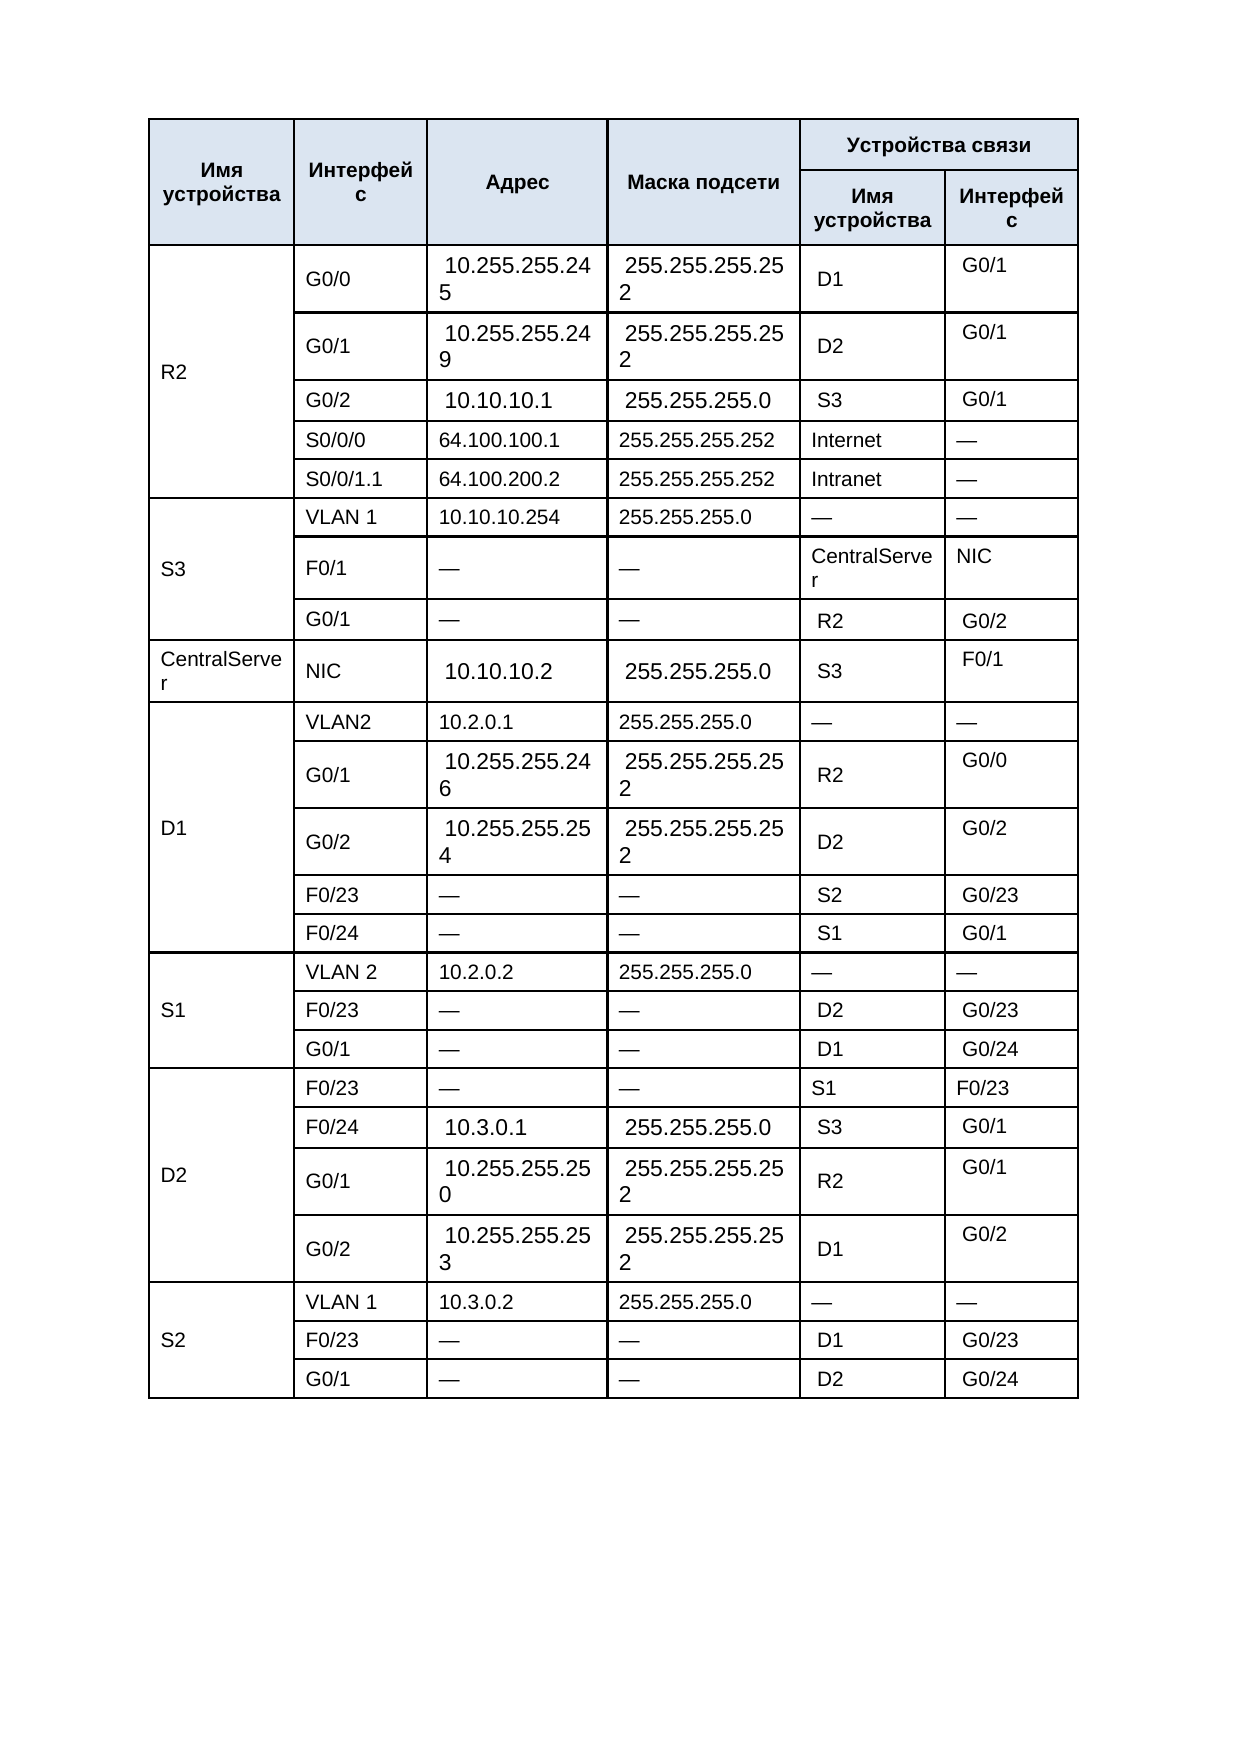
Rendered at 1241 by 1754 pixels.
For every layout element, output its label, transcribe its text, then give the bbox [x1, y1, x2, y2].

table_cell S3 [150, 499, 293, 639]
table_header Имя устройства [150, 120, 293, 244]
table_cell — [946, 703, 1077, 740]
table_cell S0/0/0 [295, 422, 426, 458]
table_cell VLAN2 [295, 703, 426, 740]
table_cell — [801, 499, 944, 535]
table_cell S1 [801, 1069, 944, 1106]
table_cell — [801, 703, 944, 740]
table_cell — [609, 915, 799, 951]
table_cell 10.2.0.2 [428, 954, 606, 990]
table_cell 255.255.255.252 [609, 1149, 799, 1214]
table_cell G0/1 [295, 314, 426, 379]
table_cell 10.10.10.254 [428, 499, 606, 535]
table_cell G0/2 [946, 809, 1077, 874]
table_cell G0/2 [295, 809, 426, 874]
table_cell Интерфейс [946, 171, 1077, 244]
table_cell G0/1 [946, 915, 1077, 951]
table_cell D2 [801, 314, 944, 379]
table_cell Имя устройства [801, 171, 944, 244]
table_cell — [946, 954, 1077, 990]
table_cell NIC [295, 641, 426, 701]
table_header Адрес [428, 120, 606, 244]
table_cell D2 [150, 1069, 293, 1281]
table_header Маска подсети [609, 120, 799, 244]
table_cell 10.255.255.245 [428, 246, 606, 311]
table_cell G0/2 [295, 1216, 426, 1281]
table_cell F0/23 [946, 1069, 1077, 1106]
table_cell CentralServer [150, 641, 293, 701]
table_cell 10.255.255.250 [428, 1149, 606, 1214]
table_cell G0/1 [295, 742, 426, 807]
table_cell S1 [801, 915, 944, 951]
table_cell D1 [801, 246, 944, 311]
table_cell 255.255.255.252 [609, 460, 799, 497]
table_cell — [428, 1322, 606, 1358]
table_cell — [609, 1360, 799, 1397]
table_cell G0/2 [946, 1216, 1077, 1281]
table_cell 10.255.255.249 [428, 314, 606, 379]
table_cell G0/24 [946, 1360, 1077, 1397]
table_cell S0/0/1.1 [295, 460, 426, 497]
table_cell G0/0 [295, 246, 426, 311]
table_cell G0/23 [946, 992, 1077, 1028]
table_cell G0/1 [295, 1149, 426, 1214]
table_cell G0/2 [946, 600, 1077, 639]
table_cell F0/23 [295, 1322, 426, 1358]
table_cell R2 [150, 246, 293, 497]
table_cell Internet [801, 422, 944, 458]
table_cell — [609, 1069, 799, 1106]
table_cell 255.255.255.0 [609, 1283, 799, 1320]
table_cell 255.255.255.252 [609, 246, 799, 311]
table_cell — [609, 1031, 799, 1067]
table_cell D2 [801, 1360, 944, 1397]
table_cell — [609, 876, 799, 913]
table_cell — [801, 1283, 944, 1320]
table_cell 10.3.0.1 [428, 1108, 606, 1147]
table_cell R2 [801, 1149, 944, 1214]
table_cell 10.255.255.246 [428, 742, 606, 807]
table_cell G0/23 [946, 876, 1077, 913]
table_cell 10.10.10.1 [428, 381, 606, 420]
table_cell S3 [801, 1108, 944, 1147]
table_cell G0/2 [295, 381, 426, 420]
table_cell 255.255.255.252 [609, 314, 799, 379]
table_cell VLAN 1 [295, 1283, 426, 1320]
table_header Интерфейс [295, 120, 426, 244]
table_cell 255.255.255.252 [609, 1216, 799, 1281]
table_cell 255.255.255.252 [609, 742, 799, 807]
table_cell 10.3.0.2 [428, 1283, 606, 1320]
table_cell — [946, 1283, 1077, 1320]
table_cell S2 [801, 876, 944, 913]
table_cell 255.255.255.0 [609, 499, 799, 535]
table_cell G0/1 [295, 600, 426, 639]
table_cell G0/1 [946, 1149, 1077, 1214]
table_cell R2 [801, 600, 944, 639]
table_cell S1 [150, 954, 293, 1067]
table_cell — [946, 422, 1077, 458]
table_cell 10.2.0.1 [428, 703, 606, 740]
table_cell 64.100.100.1 [428, 422, 606, 458]
table_cell F0/23 [295, 992, 426, 1028]
table_cell 10.10.10.2 [428, 641, 606, 701]
table_cell G0/23 [946, 1322, 1077, 1358]
table_cell F0/24 [295, 1108, 426, 1147]
table_cell — [946, 499, 1077, 535]
table_cell G0/1 [946, 246, 1077, 311]
table_cell — [609, 1322, 799, 1358]
table_cell G0/1 [946, 381, 1077, 420]
table_cell 255.255.255.0 [609, 703, 799, 740]
table_cell — [428, 1360, 606, 1397]
table_cell — [428, 600, 606, 639]
table_cell — [609, 600, 799, 639]
table_cell NIC [946, 538, 1077, 598]
table_cell 255.255.255.0 [609, 954, 799, 990]
table_cell — [609, 992, 799, 1028]
table_cell F0/1 [295, 538, 426, 598]
table_cell F0/1 [946, 641, 1077, 701]
table_cell — [428, 1069, 606, 1106]
table_cell — [801, 954, 944, 990]
table_cell S3 [801, 641, 944, 701]
table_cell F0/23 [295, 1069, 426, 1106]
table_cell R2 [801, 742, 944, 807]
table_cell 255.255.255.0 [609, 1108, 799, 1147]
table_cell G0/1 [295, 1360, 426, 1397]
table_cell Intranet [801, 460, 944, 497]
table_cell CentralServer [801, 538, 944, 598]
table_cell VLAN 2 [295, 954, 426, 990]
table_cell G0/0 [946, 742, 1077, 807]
table_cell 255.255.255.0 [609, 381, 799, 420]
table_cell G0/24 [946, 1031, 1077, 1067]
table_cell S3 [801, 381, 944, 420]
table_cell — [428, 538, 606, 598]
table_cell — [428, 915, 606, 951]
table_cell D1 [801, 1216, 944, 1281]
table_cell 10.255.255.253 [428, 1216, 606, 1281]
table_cell 255.255.255.252 [609, 809, 799, 874]
table_cell 255.255.255.0 [609, 641, 799, 701]
table_cell — [428, 992, 606, 1028]
table_cell D1 [801, 1031, 944, 1067]
table_cell — [428, 876, 606, 913]
table_cell F0/24 [295, 915, 426, 951]
table_cell 64.100.200.2 [428, 460, 606, 497]
table_cell 10.255.255.254 [428, 809, 606, 874]
table_cell F0/23 [295, 876, 426, 913]
table_cell D1 [801, 1322, 944, 1358]
table_cell 255.255.255.252 [609, 422, 799, 458]
table_cell G0/1 [946, 314, 1077, 379]
table_cell — [609, 538, 799, 598]
table_cell — [428, 1031, 606, 1067]
table_cell D2 [801, 809, 944, 874]
table_cell D1 [150, 703, 293, 951]
table_header Устройства связи [801, 120, 1077, 169]
table_cell VLAN 1 [295, 499, 426, 535]
table_cell G0/1 [295, 1031, 426, 1067]
table_cell D2 [801, 992, 944, 1028]
table_cell S2 [150, 1283, 293, 1397]
table_cell G0/1 [946, 1108, 1077, 1147]
table_cell — [946, 460, 1077, 497]
